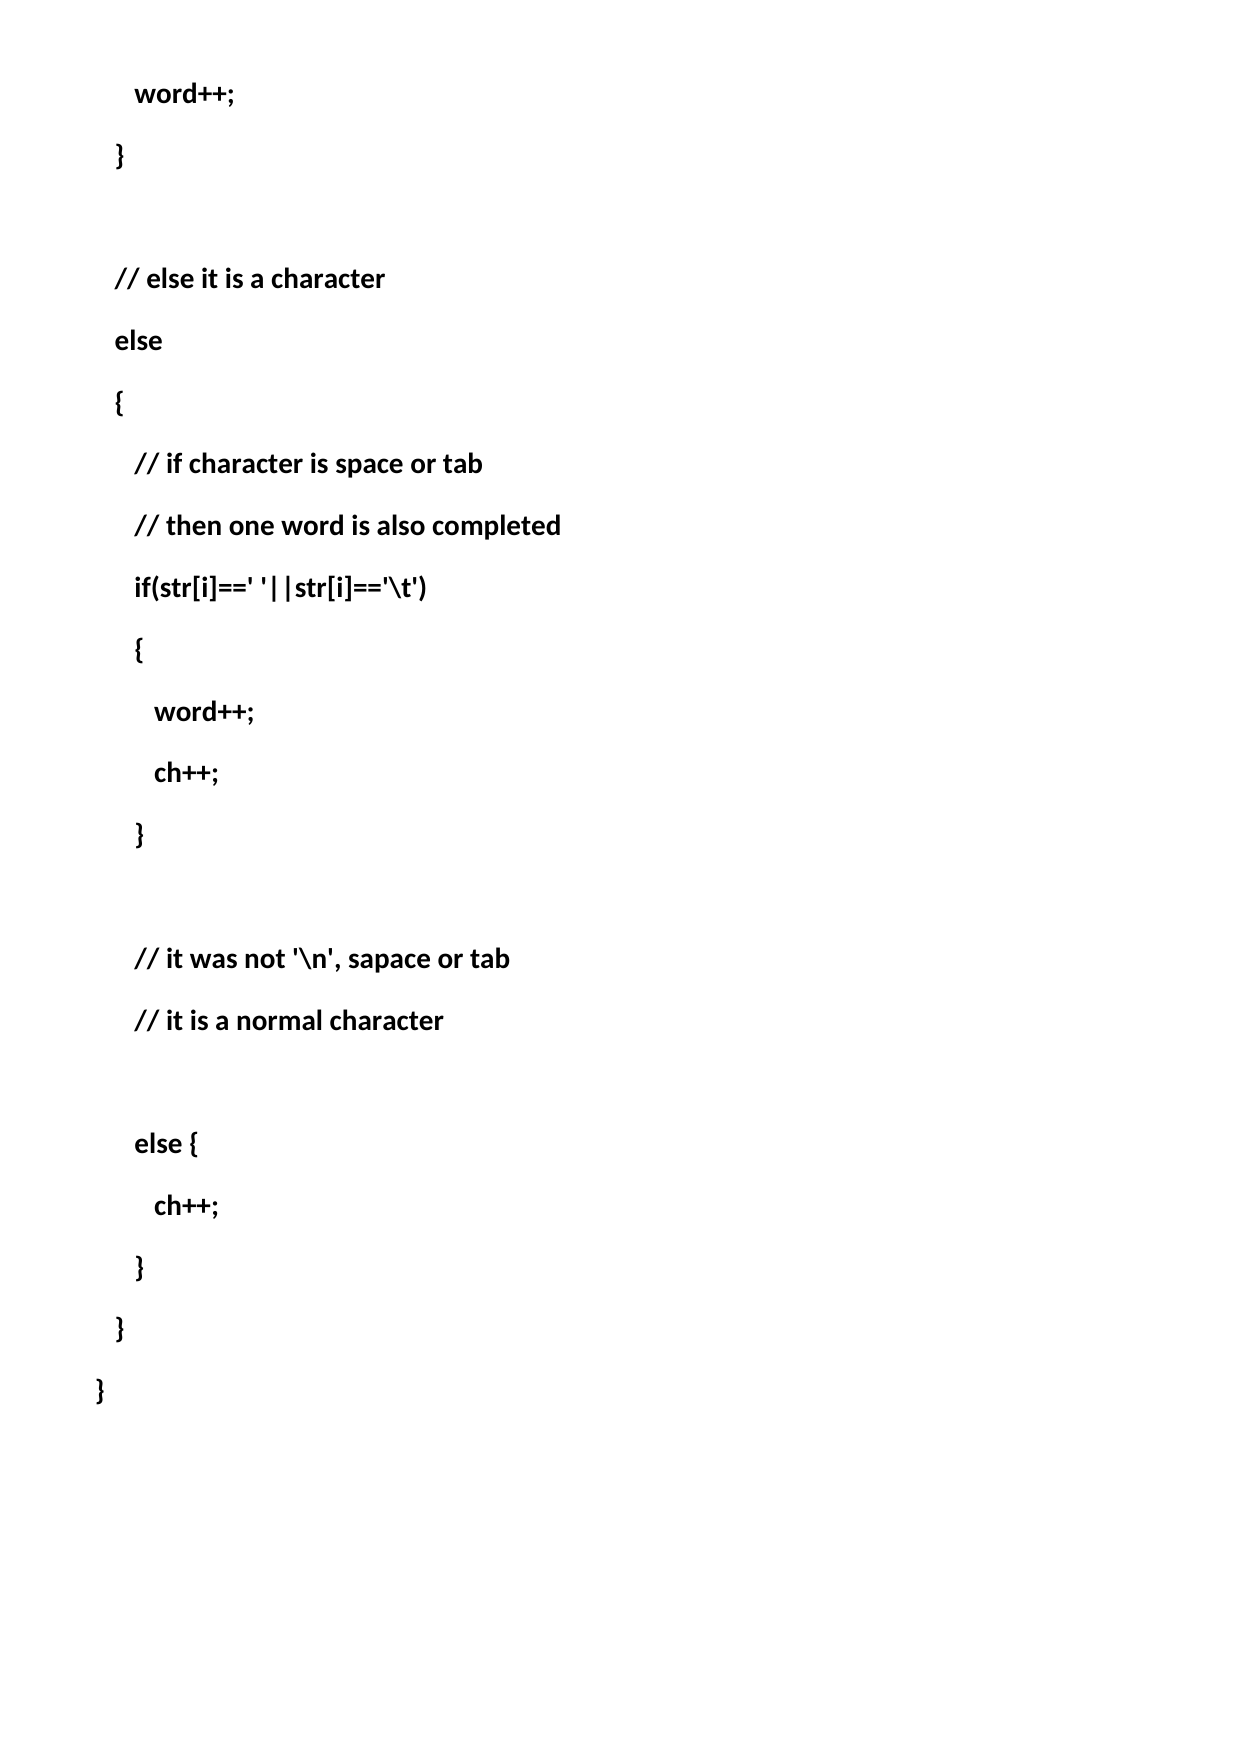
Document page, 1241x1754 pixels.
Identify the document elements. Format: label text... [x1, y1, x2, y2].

text if(str[i]==' '||str[i]=='\t') [75, 569, 1165, 605]
text } [75, 1372, 1165, 1408]
text word++; [75, 693, 1165, 728]
text // it is a normal character [75, 1002, 1165, 1037]
text { [75, 384, 1165, 419]
text } [75, 1249, 1165, 1284]
text } [75, 1310, 1165, 1346]
text // then one word is also completed [75, 507, 1165, 543]
text else { [75, 1125, 1165, 1161]
text } [75, 816, 1165, 852]
text { [75, 631, 1165, 667]
text // else it is a character [75, 260, 1165, 296]
text ch++; [75, 754, 1165, 790]
text } [75, 137, 1165, 172]
text else [75, 322, 1165, 358]
text // if character is space or tab [75, 446, 1165, 481]
text // it was not '\n', sapace or tab [75, 940, 1165, 975]
text ch++; [75, 1187, 1165, 1222]
text word++; [75, 75, 1165, 111]
